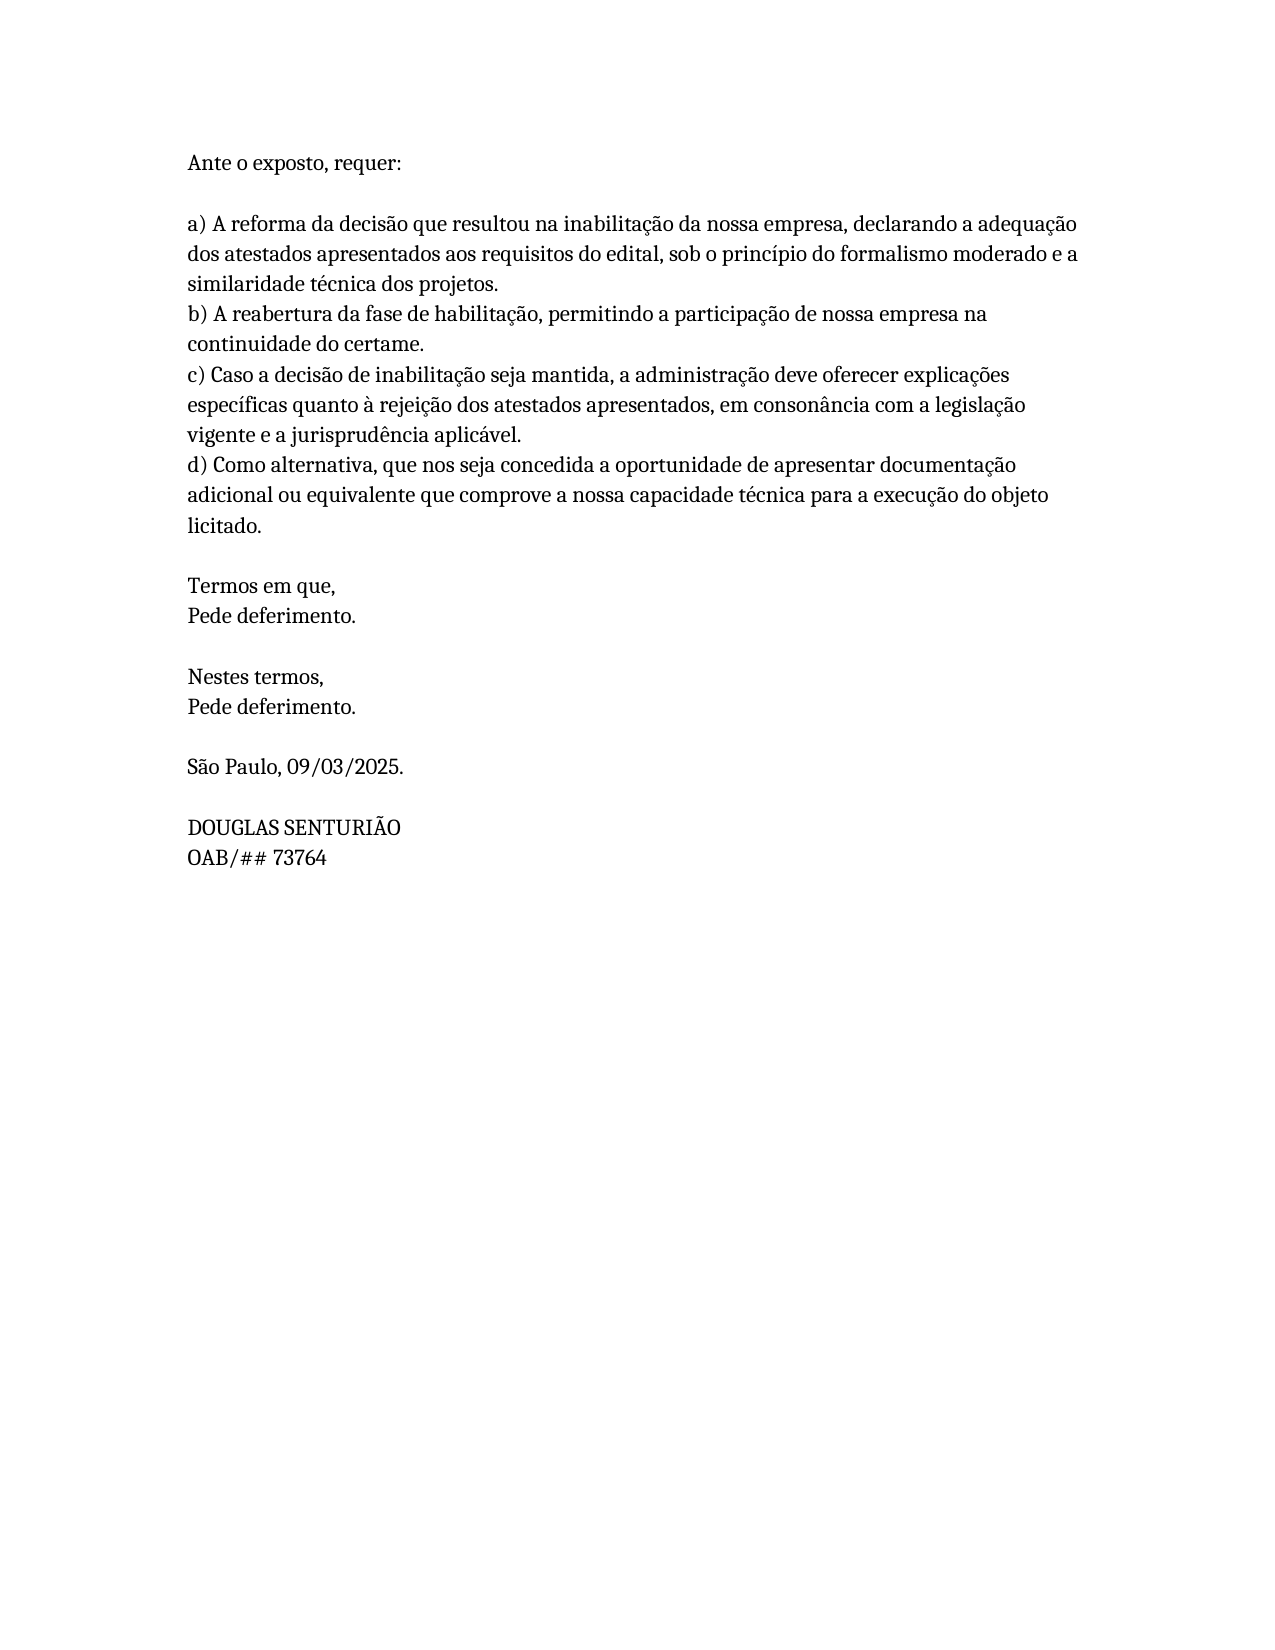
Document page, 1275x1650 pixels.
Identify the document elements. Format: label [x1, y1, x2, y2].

text [187, 150, 1087, 901]
